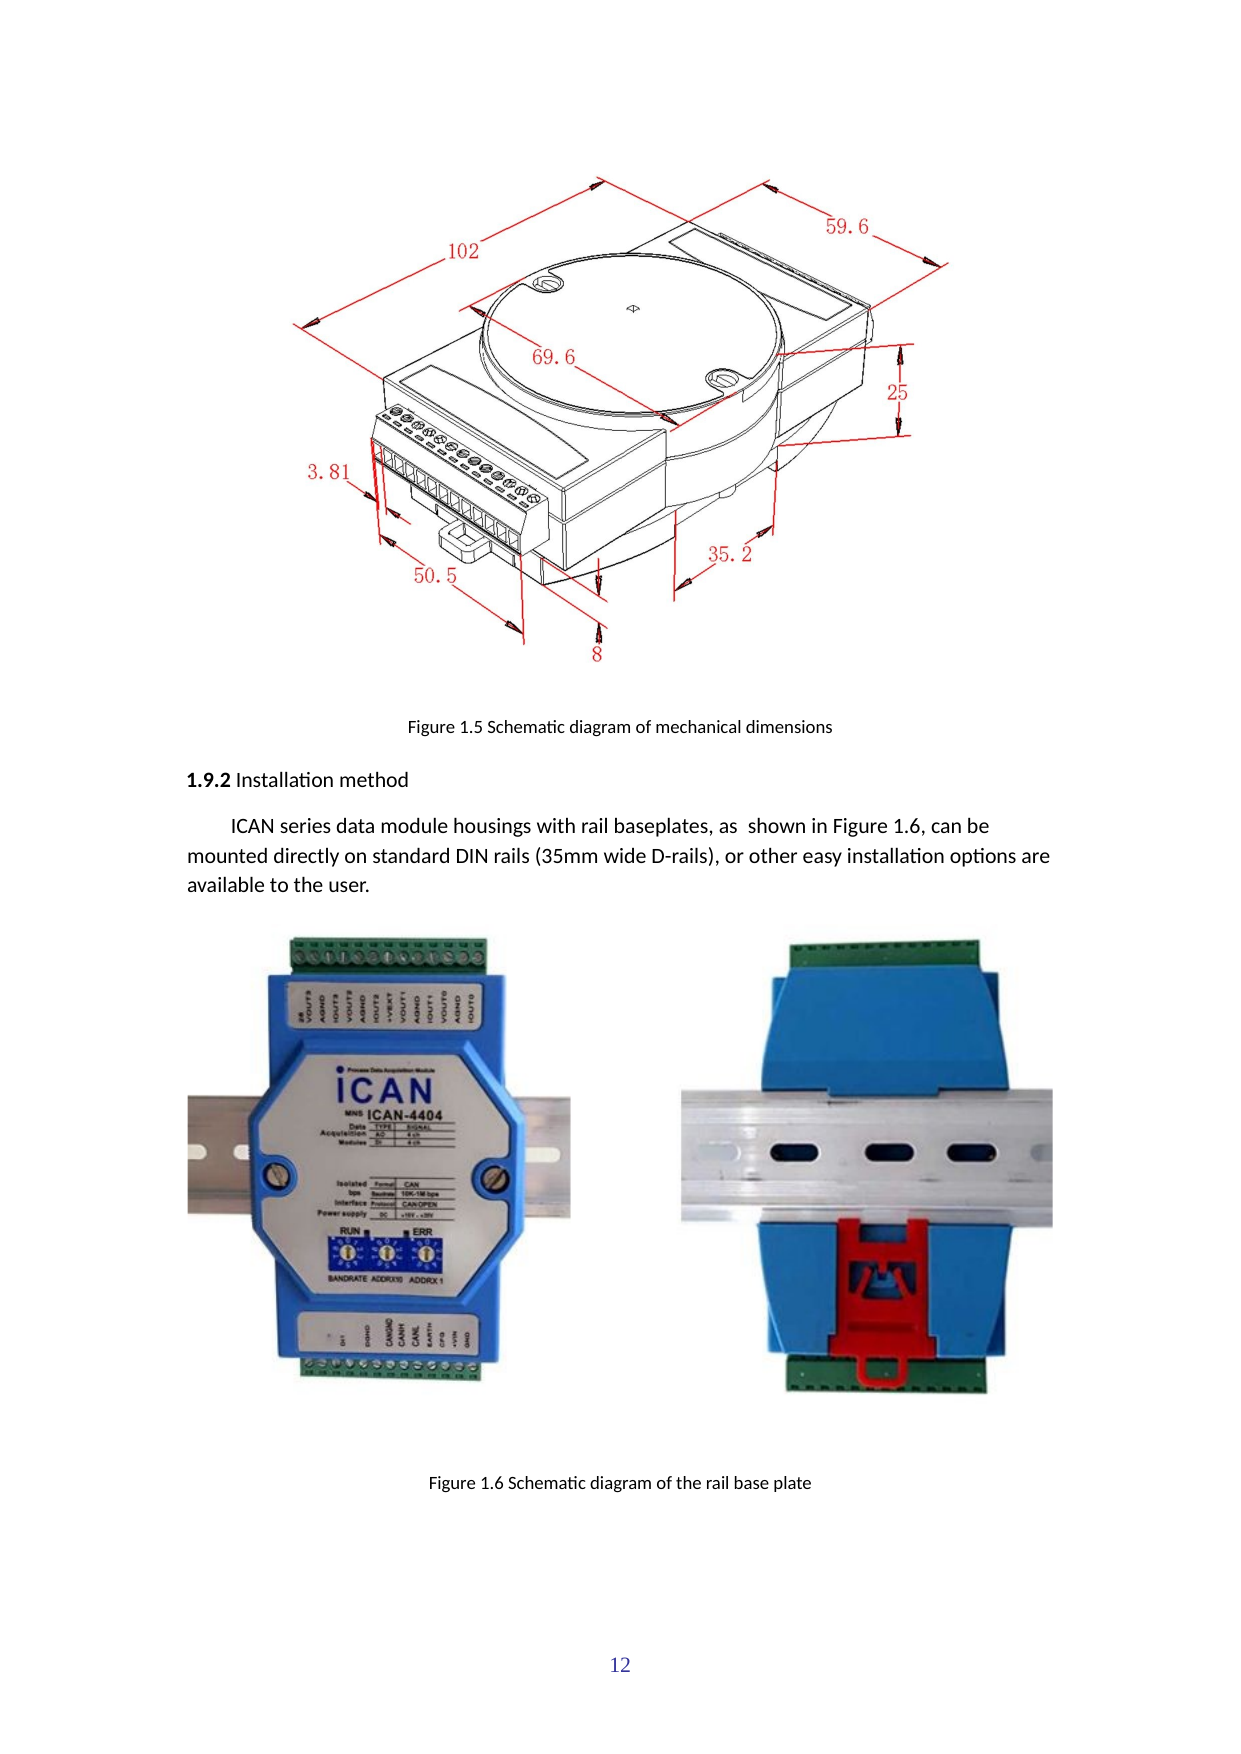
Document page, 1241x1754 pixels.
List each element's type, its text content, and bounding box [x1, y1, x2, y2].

text ICAN series data module housings with rail baseplates, as shown in Figure 1.6, can be mounted directly on standard DIN rails (35mm wide D-rails), or other easy installation options are available to the user. [187, 812, 1065, 898]
picture [187, 903, 1053, 1437]
subtitle 1.9.2 Installation method [186, 767, 1065, 793]
picture [273, 150, 968, 677]
text Figure 1.5 Schematic diagram of mechanical dimensions [187, 715, 1053, 738]
text Figure 1.6 Schematic diagram of the rail base plate [187, 1471, 1053, 1494]
